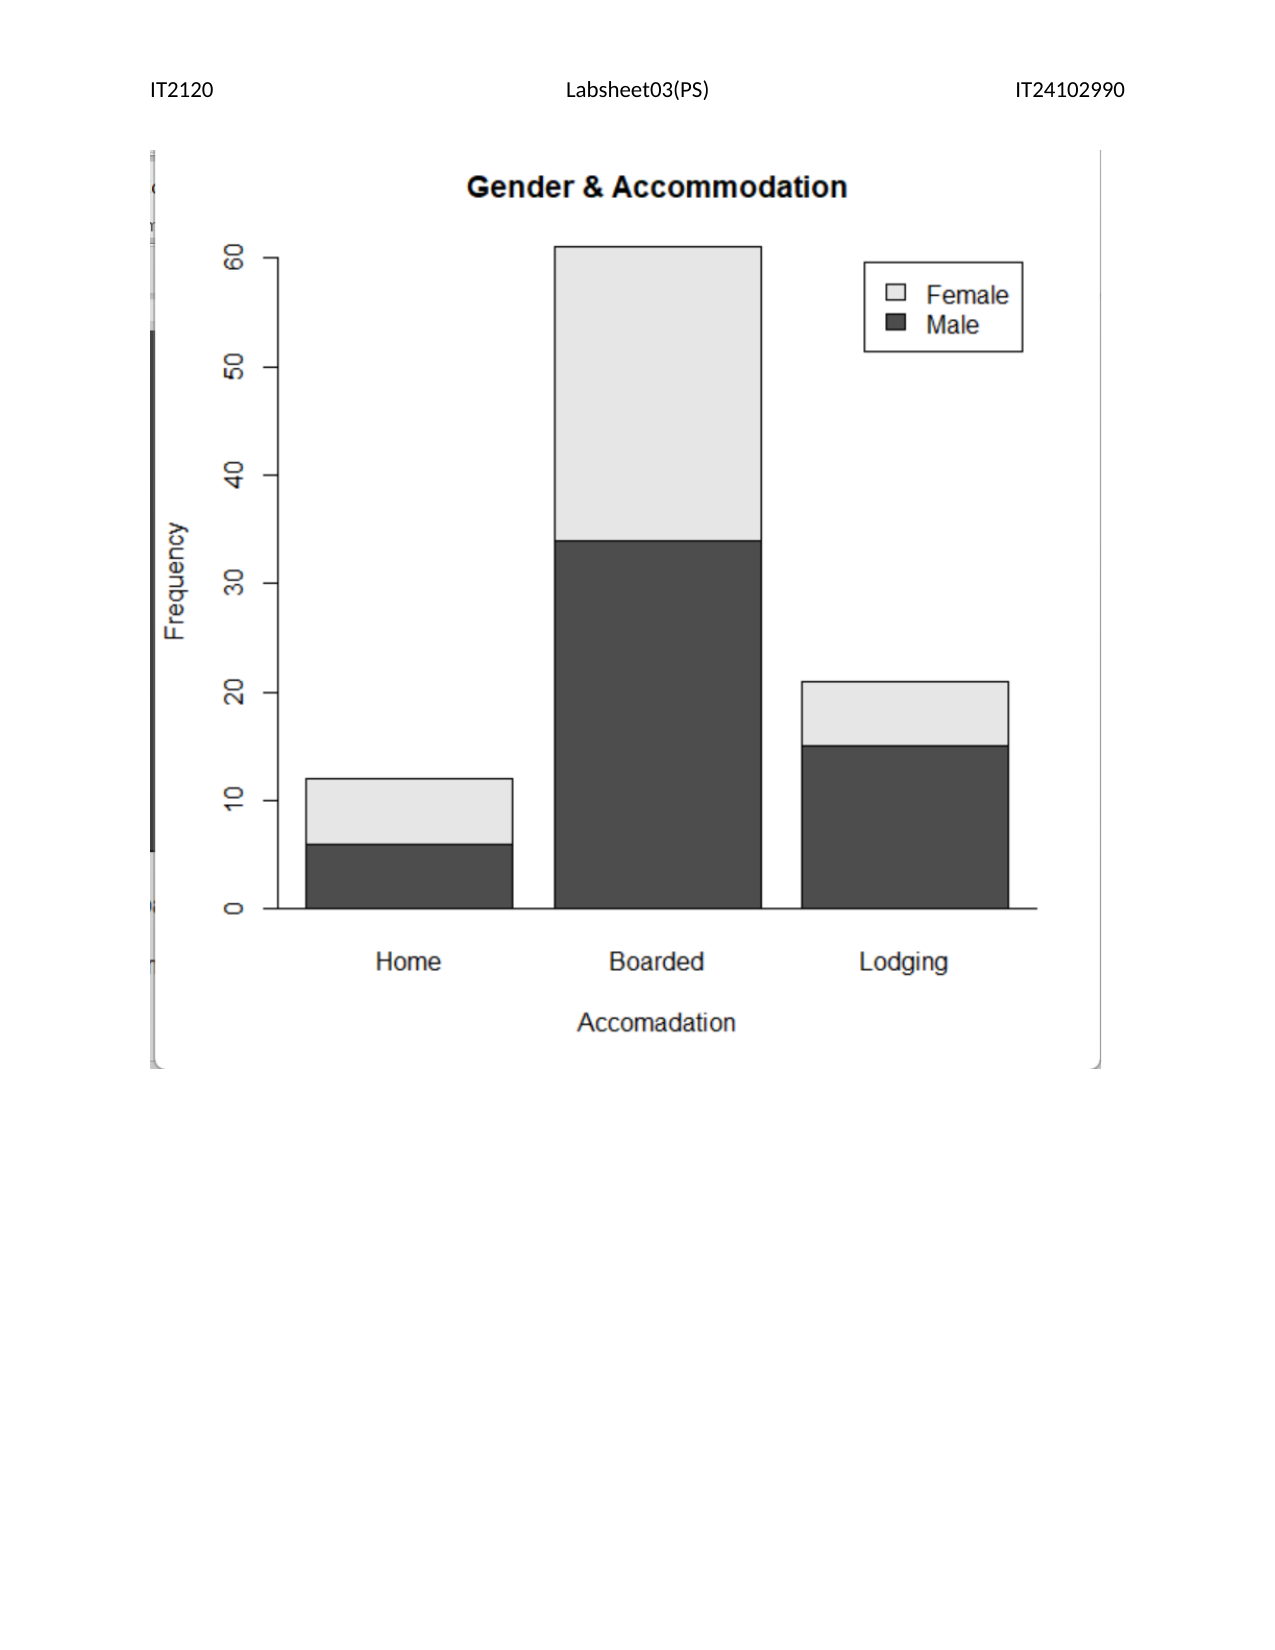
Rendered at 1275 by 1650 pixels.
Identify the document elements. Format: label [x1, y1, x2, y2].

picture [150, 150, 1102, 1069]
